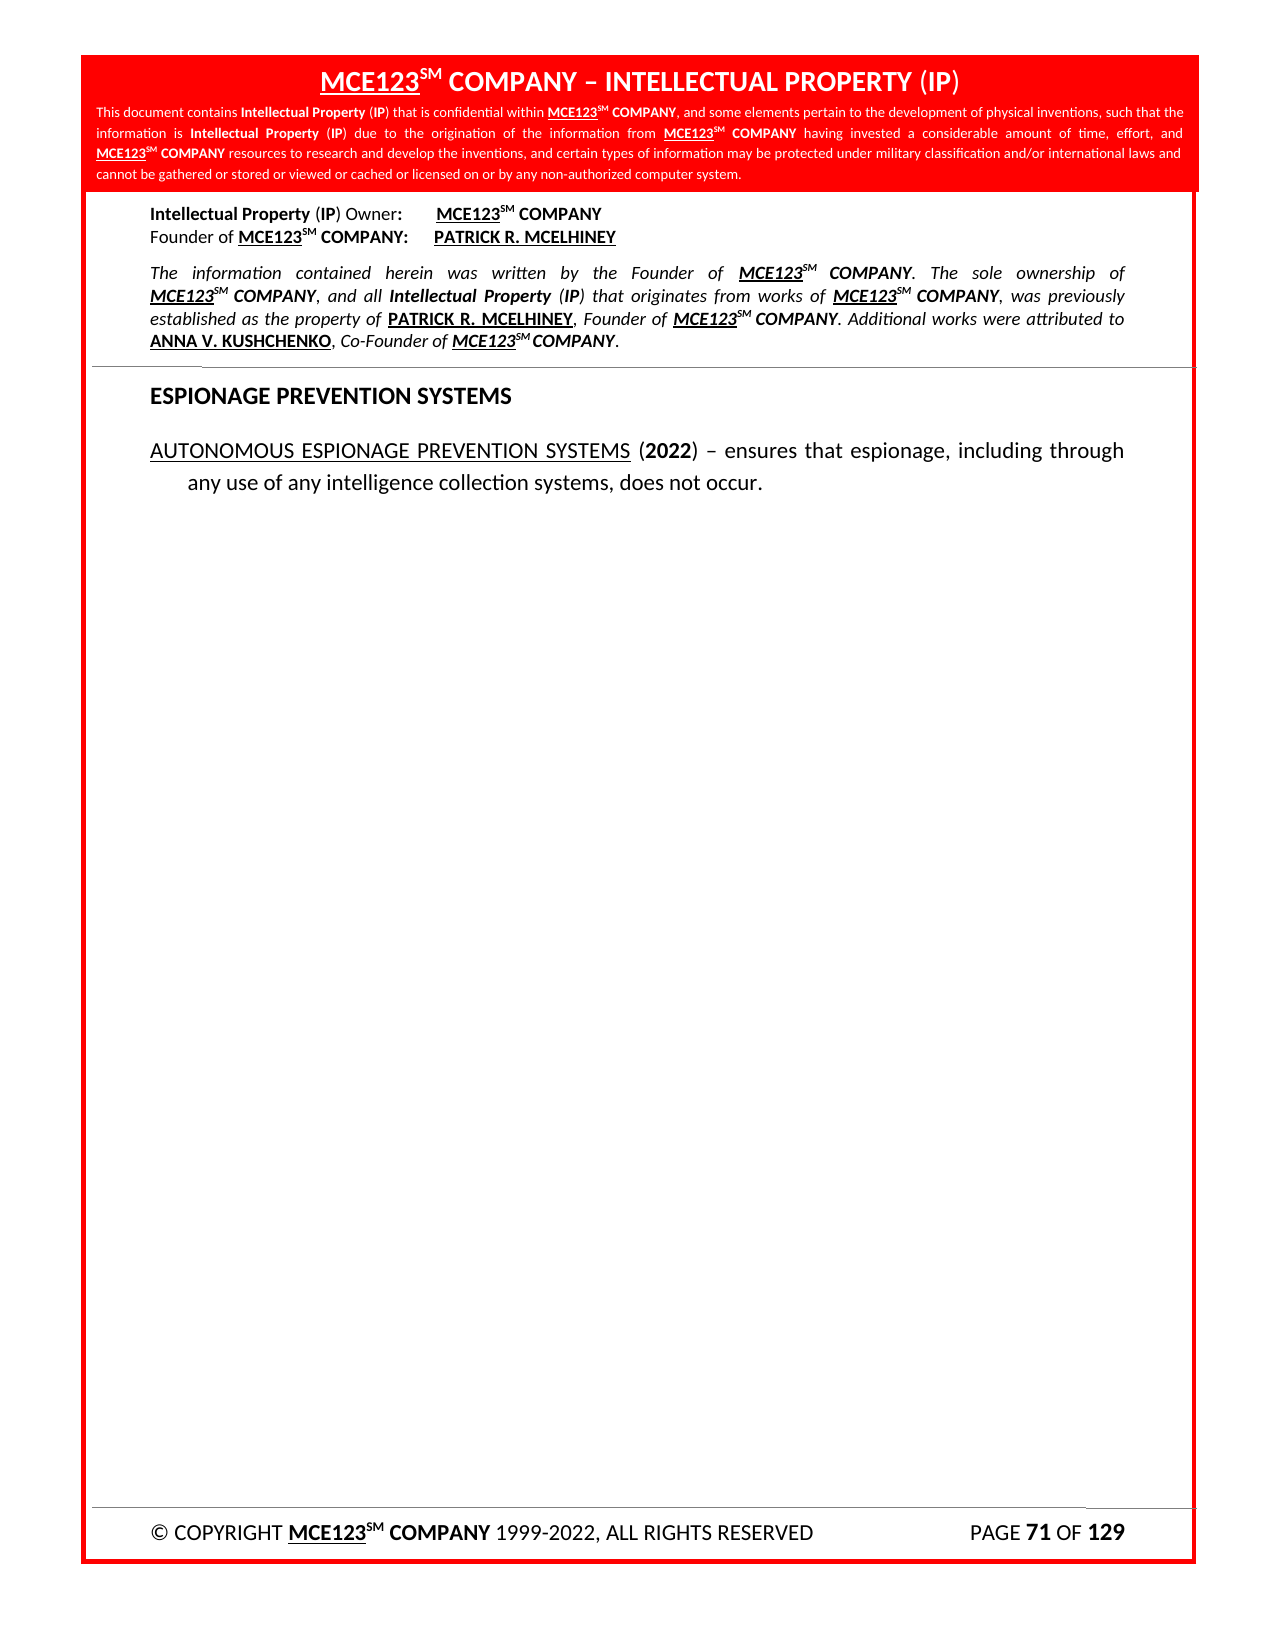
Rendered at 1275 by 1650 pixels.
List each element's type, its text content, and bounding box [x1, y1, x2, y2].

text ESPIONAGE PREVENTION SYSTEMS [150, 381, 1125, 411]
text AUTONOMOUS ESPIONAGE PREVENTION SYSTEMS (2022) – ensures that espionage, including through any use of any intelligence collection systems, does not occur. [150, 436, 1125, 497]
